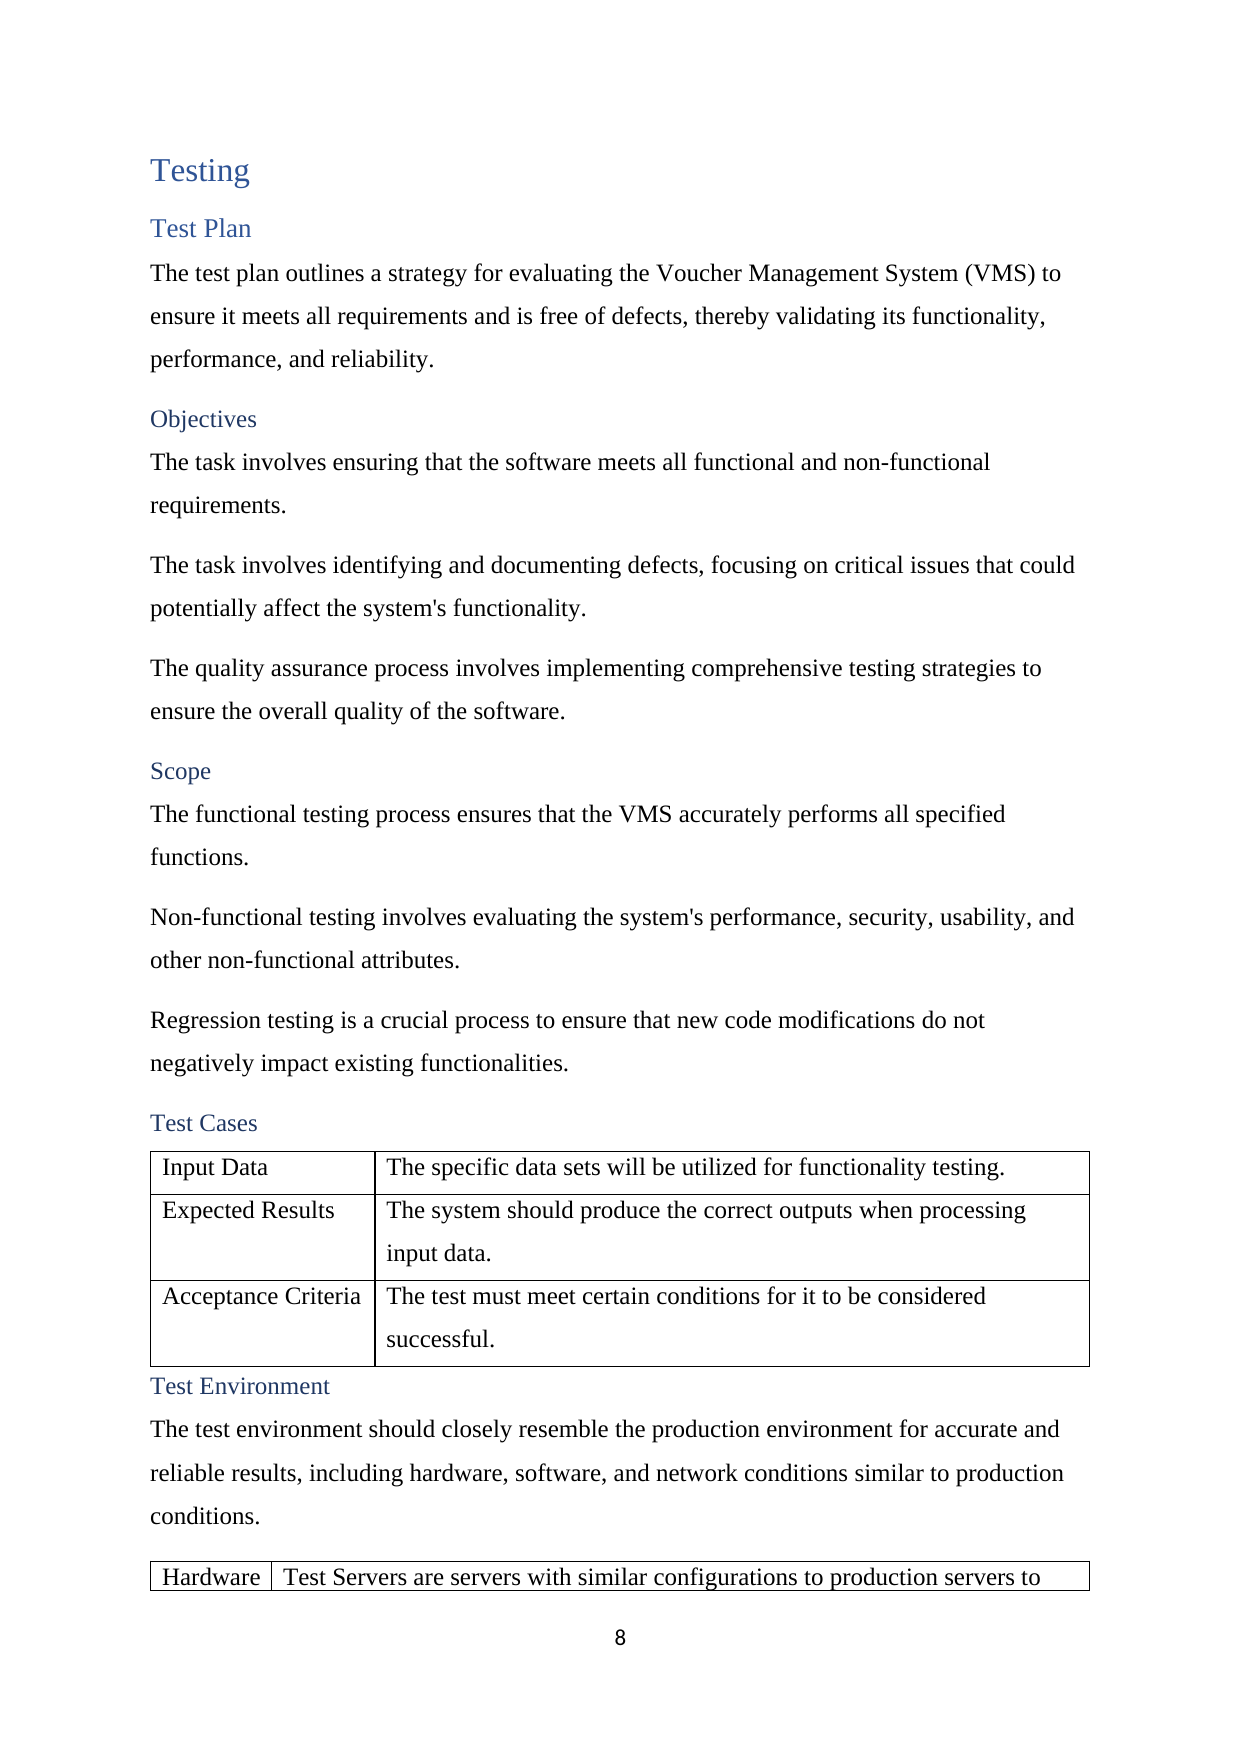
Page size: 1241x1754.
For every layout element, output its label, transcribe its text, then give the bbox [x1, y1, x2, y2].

table_header The specific data sets will be utilized for functionality testing. [376, 1152, 1089, 1194]
subtitle Test Plan [150, 212, 1090, 243]
subtitle Test Cases [150, 1108, 1090, 1137]
text The task involves ensuring that the software meets all functional and non-functional requirements. [150, 447, 1090, 519]
text The test environment should closely resemble the production environment for accurate and reliable results, including hardware, software, and network conditions similar to production conditions. [150, 1414, 1090, 1529]
text The test plan outlines a strategy for evaluating the Voucher Management System (VMS) to ensure it meets all requirements and is free of defects, thereby validating its functionality, performance, and reliability. [150, 258, 1090, 373]
subtitle Testing [150, 150, 1090, 188]
subtitle Test Environment [150, 1371, 1090, 1400]
table_header Hardware [151, 1562, 271, 1590]
text The functional testing process ensures that the VMS accurately performs all specified functions. [150, 799, 1090, 871]
subtitle Scope [150, 756, 1090, 785]
text The quality assurance process involves implementing comprehensive testing strategies to ensure the overall quality of the software. [150, 653, 1090, 725]
text Non-functional testing involves evaluating the system's performance, security, usability, and other non-functional attributes. [150, 902, 1090, 974]
table_cell The test must meet certain conditions for it to be considered successful. [376, 1281, 1089, 1366]
table_cell The system should produce the correct outputs when processing input data. [376, 1195, 1089, 1280]
text Regression testing is a crucial process to ensure that new code modifications do not negatively impact existing functionalities. [150, 1005, 1090, 1077]
table_cell Acceptance Criteria [151, 1281, 374, 1366]
subtitle Objectives [150, 404, 1090, 433]
text The task involves identifying and documenting defects, focusing on critical issues that could potentially affect the system's functionality. [150, 550, 1090, 622]
table_cell Expected Results [151, 1195, 374, 1280]
table_header Input Data [151, 1152, 374, 1194]
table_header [272, 1562, 1089, 1590]
